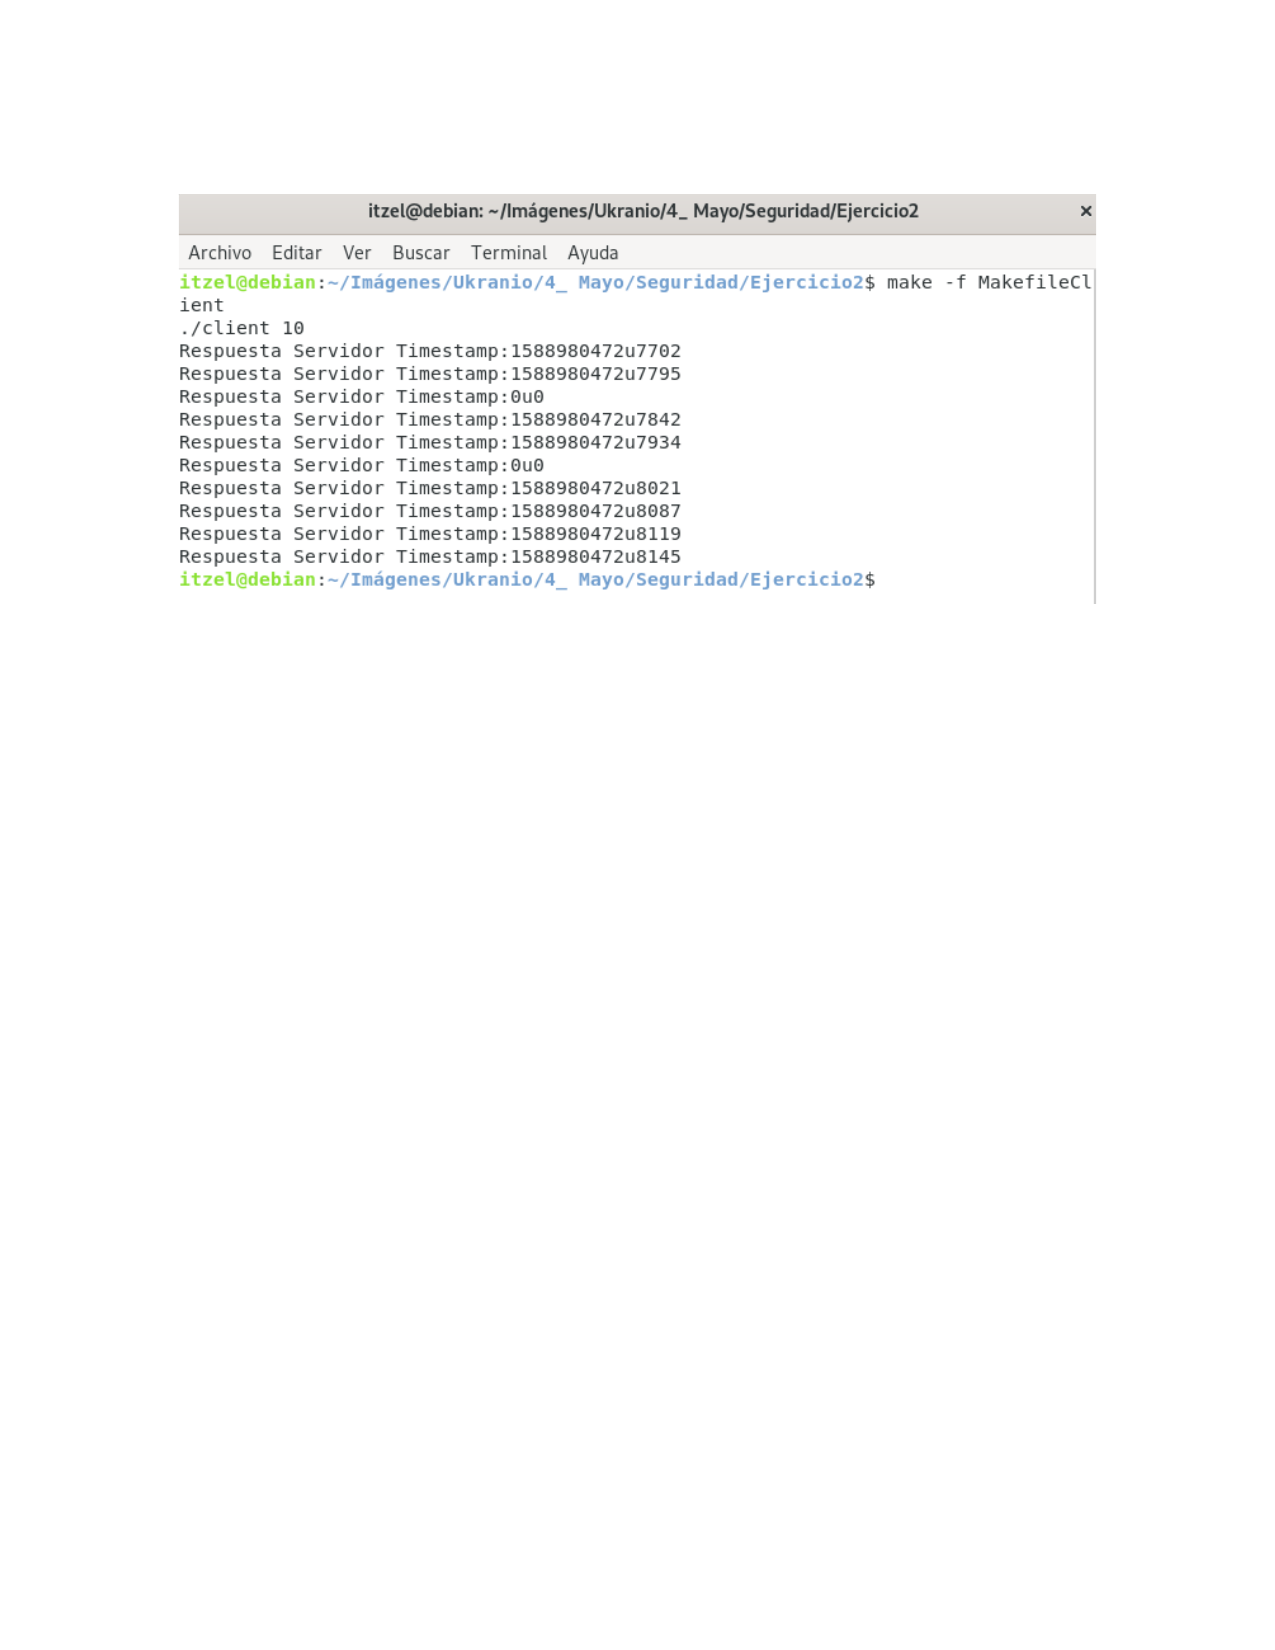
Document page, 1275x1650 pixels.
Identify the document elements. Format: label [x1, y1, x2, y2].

picture [178, 194, 1097, 604]
